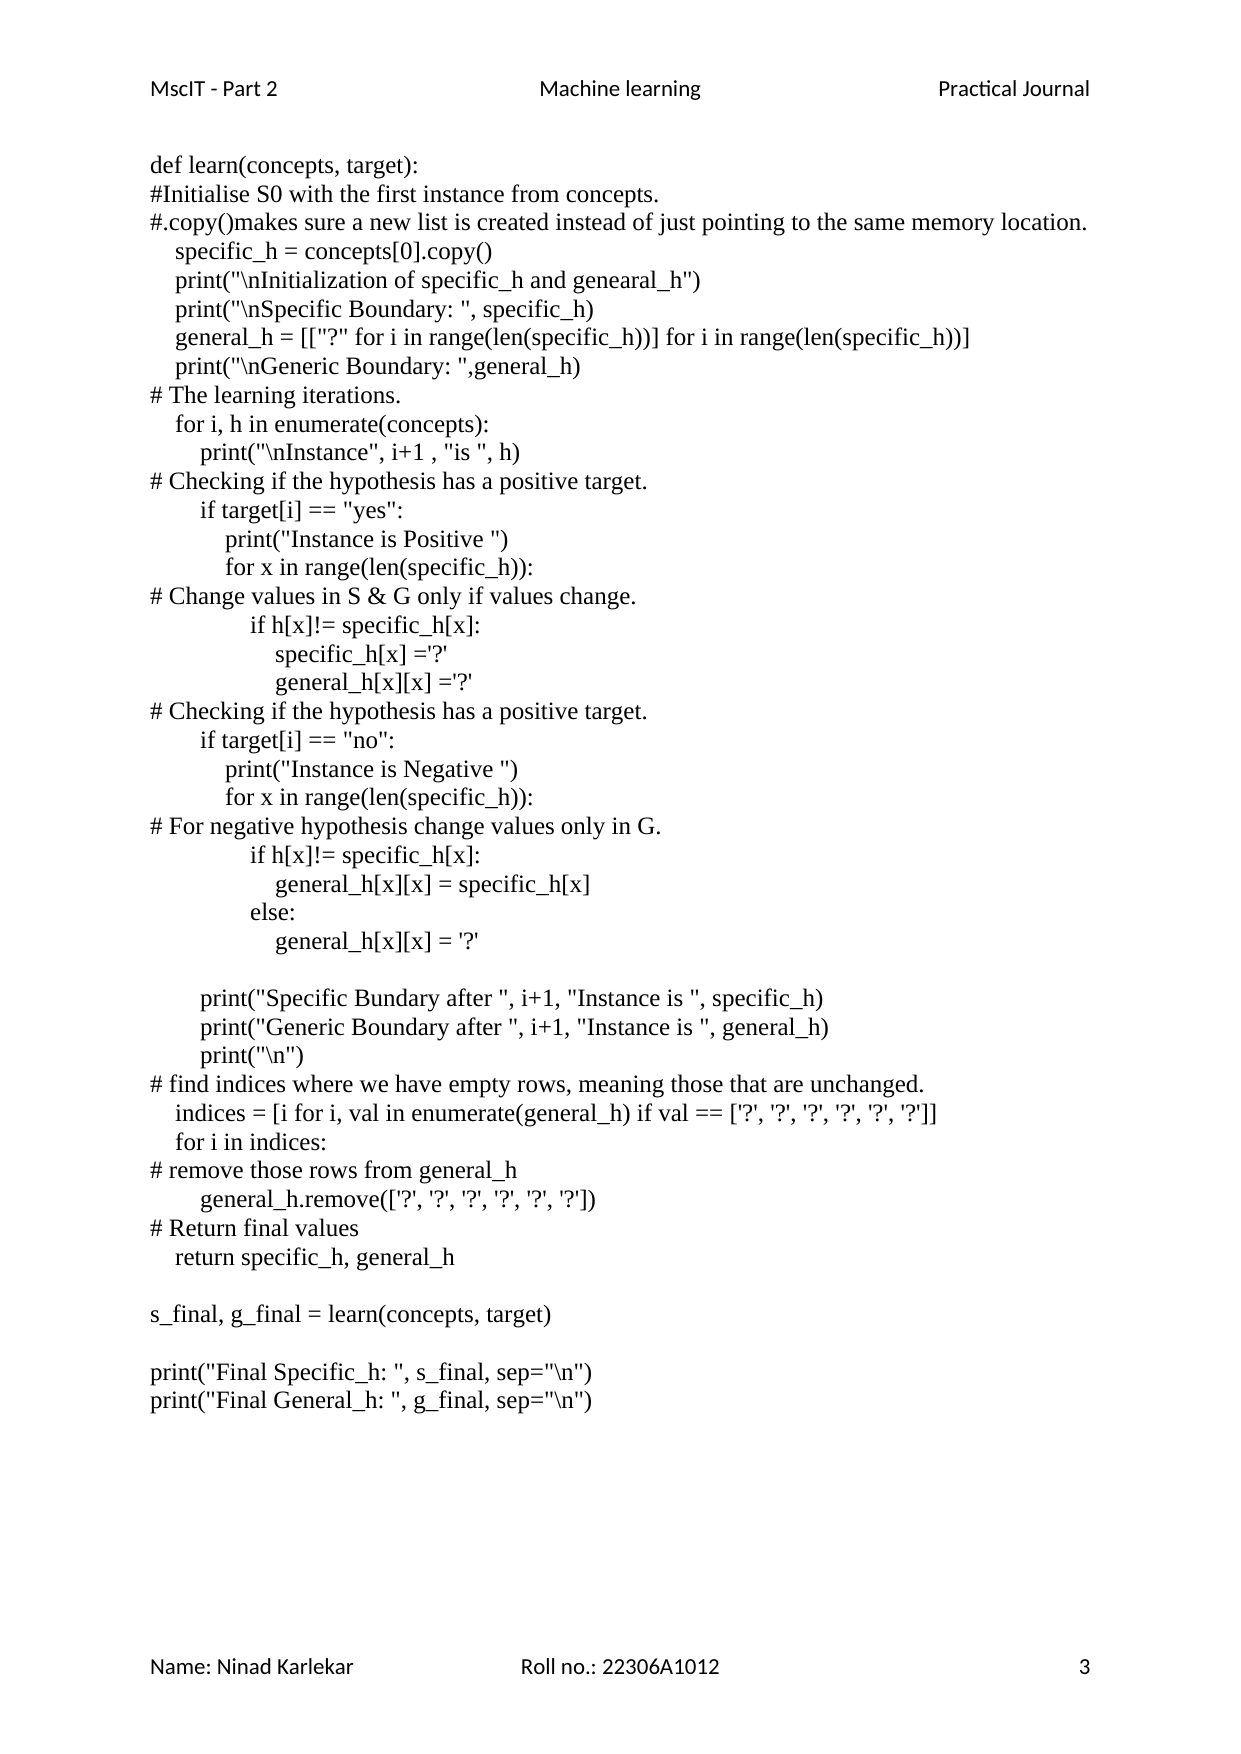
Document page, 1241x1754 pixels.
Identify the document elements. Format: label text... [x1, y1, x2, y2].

text if target[i] == "no": [150, 725, 1090, 754]
text print("\n") [150, 1041, 1090, 1069]
text def learn(concepts, target): [150, 150, 1090, 179]
text if target[i] == "yes": [150, 495, 1090, 524]
text # Return final values [150, 1213, 1090, 1242]
text print("\nInstance", i+1 , "is ", h) [150, 437, 1090, 466]
text for i, h in enumerate(concepts): [150, 409, 1090, 437]
text # Change values in S & G only if values change. [150, 581, 1090, 610]
text general_h.remove(['?', '?', '?', '?', '?', '?']) [150, 1184, 1090, 1213]
text s_final, g_final = learn(concepts, target) [150, 1299, 1090, 1328]
text print("Instance is Positive ") [150, 524, 1090, 552]
text if h[x]!= specific_h[x]: [150, 610, 1090, 639]
text specific_h[x] ='?' [150, 639, 1090, 667]
text #Initialise S0 with the first instance from concepts. [150, 179, 1090, 207]
text # Checking if the hypothesis has a positive target. [150, 466, 1090, 495]
text for i in indices: [150, 1127, 1090, 1156]
text specific_h = concepts[0].copy() [150, 236, 1090, 265]
text print("\nGeneric Boundary: ",general_h) [150, 351, 1090, 380]
text return specific_h, general_h [150, 1242, 1090, 1271]
text # The learning iterations. [150, 380, 1090, 409]
text print("\nInitialization of specific_h and genearal_h") [150, 265, 1090, 294]
text if h[x]!= specific_h[x]: [150, 840, 1090, 869]
text general_h[x][x] ='?' [150, 667, 1090, 696]
text print("Generic Boundary after ", i+1, "Instance is ", general_h) [150, 1012, 1090, 1041]
text # find indices where we have empty rows, meaning those that are unchanged. [150, 1069, 1090, 1098]
text # Checking if the hypothesis has a positive target. [150, 696, 1090, 725]
text else: [150, 897, 1090, 926]
text # remove those rows from general_h [150, 1156, 1090, 1184]
text print("Final Specific_h: ", s_final, sep="\n") [150, 1357, 1090, 1386]
text #.copy()makes sure a new list is created instead of just pointing to the same memory location. [150, 207, 1090, 236]
text indices = [i for i, val in enumerate(general_h) if val == ['?', '?', '?', '?', '?', '?']] [150, 1098, 1090, 1127]
text print("Final General_h: ", g_final, sep="\n") [150, 1386, 1090, 1414]
text for x in range(len(specific_h)): [150, 782, 1090, 811]
text print("Instance is Negative ") [150, 754, 1090, 782]
text general_h[x][x] = '?' [150, 926, 1090, 955]
text general_h[x][x] = specific_h[x] [150, 869, 1090, 897]
text print("Specific Bundary after ", i+1, "Instance is ", specific_h) [150, 983, 1090, 1012]
text print("\nSpecific Boundary: ", specific_h) [150, 294, 1090, 322]
text for x in range(len(specific_h)): [150, 552, 1090, 581]
text # For negative hypothesis change values only in G. [150, 811, 1090, 840]
text general_h = [["?" for i in range(len(specific_h))] for i in range(len(specific_h))] [150, 322, 1090, 351]
